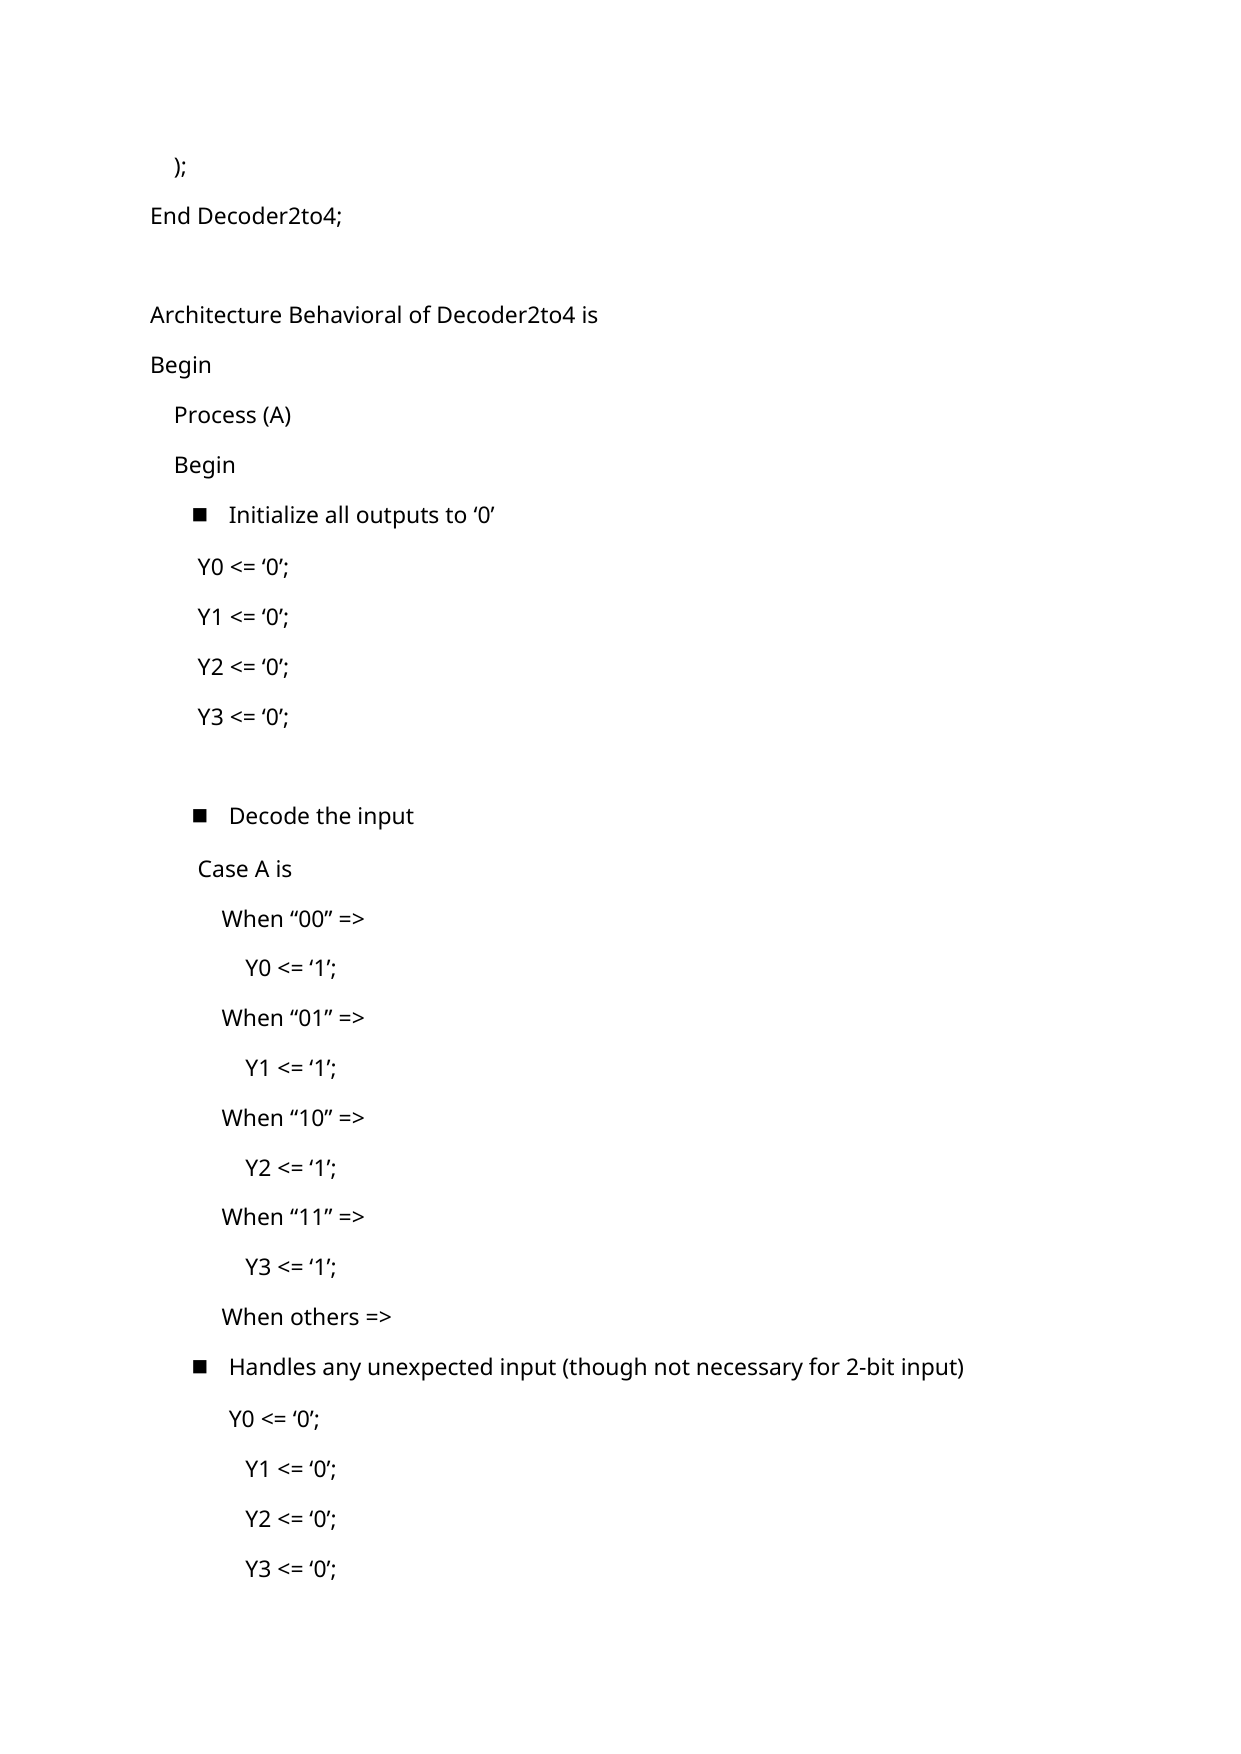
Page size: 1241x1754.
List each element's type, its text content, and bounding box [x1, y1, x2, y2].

text End Decoder2to4; [150, 200, 1090, 231]
text Y2 <= ‘0’; [150, 651, 1090, 682]
text When others => [150, 1301, 1090, 1332]
text When “00” => [150, 902, 1090, 934]
text Y0 <= ‘1’; [150, 952, 1090, 983]
text Case A is [150, 853, 1090, 884]
text Y3 <= ‘1’; [150, 1251, 1090, 1282]
text Y0 <= ‘0’; [150, 551, 1090, 582]
text Y2 <= ‘1’; [150, 1151, 1090, 1183]
text Y0 <= ‘0’; [228, 1403, 1090, 1434]
text When “11” => [150, 1201, 1090, 1232]
text Process (A) [150, 399, 1090, 430]
text When “10” => [150, 1102, 1090, 1133]
text Architecture Behavioral of Decoder2to4 is [150, 299, 1090, 331]
text Begin [150, 349, 1090, 380]
text Begin [150, 449, 1090, 480]
list Handles any unexpected input (though not necessary for 2-bit input) [191, 1351, 1090, 1382]
text Y1 <= ‘1’; [150, 1052, 1090, 1083]
text Y2 <= ‘0’; [150, 1503, 1090, 1534]
text When “01” => [150, 1002, 1090, 1033]
text Y1 <= ‘0’; [150, 601, 1090, 632]
text Y1 <= ‘0’; [150, 1453, 1090, 1484]
list Decode the input [191, 800, 1090, 831]
text ); [150, 150, 1090, 181]
list Initialize all outputs to ‘0’ [191, 498, 1090, 530]
text Y3 <= ‘0’; [150, 1553, 1090, 1584]
text Y3 <= ‘0’; [150, 701, 1090, 732]
